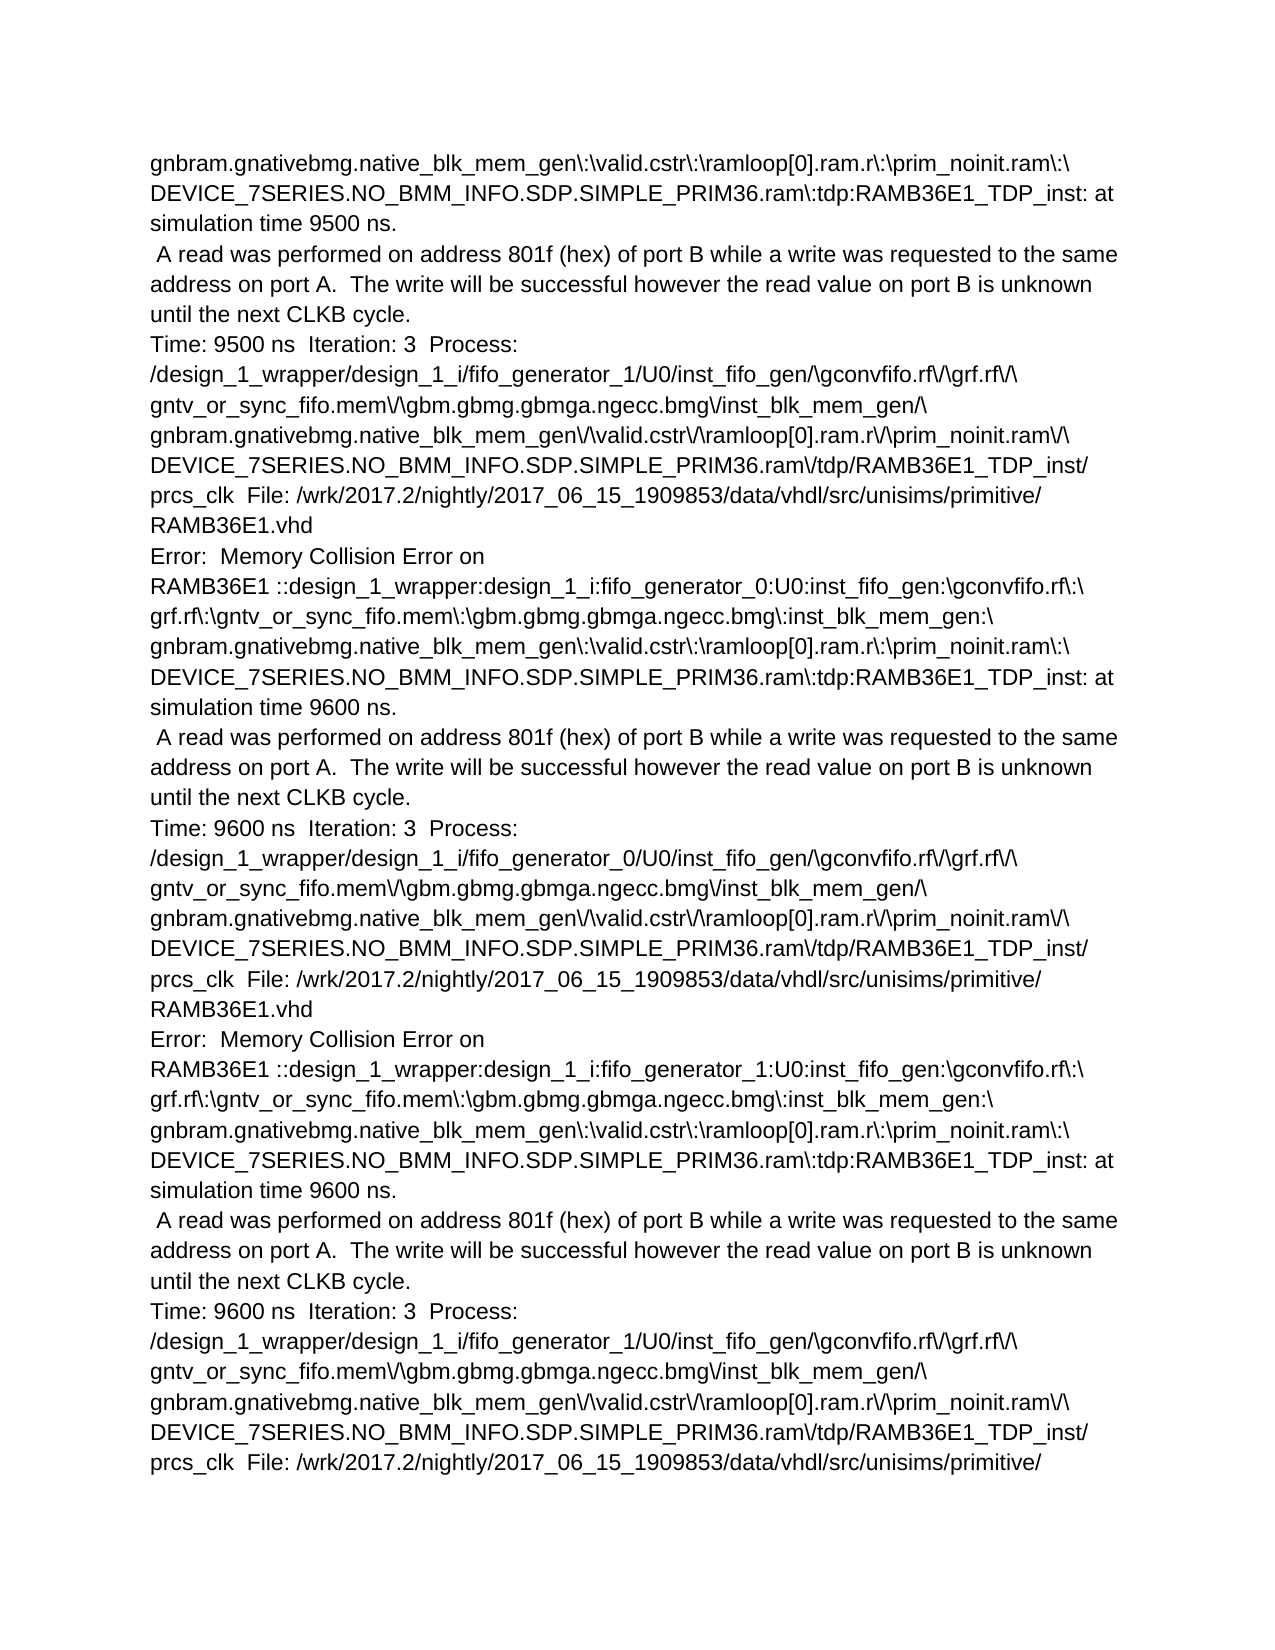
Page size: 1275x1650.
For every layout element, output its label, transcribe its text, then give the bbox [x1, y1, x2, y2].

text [150, 1298, 1125, 1475]
text Time: 9600 ns Iteration: 3 Process: /design_1_wrapper/design_1_i/fifo_generator_0/U0/inst_fifo_gen/\gconvfifo.rf\/\grf.rf\/\gntv_or_sync_fifo.mem\/\gbm.gbmg.gbmga.ngecc.bmg\/inst_blk_mem_gen/\gnbram.gnativebmg.native_blk_mem_gen\/\valid.cstr\/\ramloop[0].ram.r\/\prim_noinit.ram\/\DEVICE_7SERIES.NO_BMM_INFO.SDP.SIMPLE_PRIM36.ram\/tdp/RAMB36E1_TDP_inst/prcs_clk File: /wrk/2017.2/nightly/2017_06_15_1909853/data/vhdl/src/unisims/primitive/RAMB36E1.vhd [150, 814, 1125, 1022]
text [150, 150, 1125, 237]
text Error: Memory Collision Error on RAMB36E1 ::design_1_wrapper:design_1_i:fifo_generator_1:U0:inst_fifo_gen:\gconvfifo.rf\:\grf.rf\:\gntv_or_sync_fifo.mem\:\gbm.gbmg.gbmga.ngecc.bmg\:inst_blk_mem_gen:\gnbram.gnativebmg.native_blk_mem_gen\:\valid.cstr\:\ramloop[0].ram.r\:\prim_noinit.ram\:\DEVICE_7SERIES.NO_BMM_INFO.SDP.SIMPLE_PRIM36.ram\:tdp:RAMB36E1_TDP_inst: at simulation time 9600 ns. [150, 1026, 1125, 1203]
text Time: 9500 ns Iteration: 3 Process: /design_1_wrapper/design_1_i/fifo_generator_1/U0/inst_fifo_gen/\gconvfifo.rf\/\grf.rf\/\gntv_or_sync_fifo.mem\/\gbm.gbmg.gbmga.ngecc.bmg\/inst_blk_mem_gen/\gnbram.gnativebmg.native_blk_mem_gen\/\valid.cstr\/\ramloop[0].ram.r\/\prim_noinit.ram\/\DEVICE_7SERIES.NO_BMM_INFO.SDP.SIMPLE_PRIM36.ram\/tdp/RAMB36E1_TDP_inst/prcs_clk File: /wrk/2017.2/nightly/2017_06_15_1909853/data/vhdl/src/unisims/primitive/RAMB36E1.vhd [150, 331, 1125, 539]
text Error: Memory Collision Error on RAMB36E1 ::design_1_wrapper:design_1_i:fifo_generator_0:U0:inst_fifo_gen:\gconvfifo.rf\:\grf.rf\:\gntv_or_sync_fifo.mem\:\gbm.gbmg.gbmga.ngecc.bmg\:inst_blk_mem_gen:\gnbram.gnativebmg.native_blk_mem_gen\:\valid.cstr\:\ramloop[0].ram.r\:\prim_noinit.ram\:\DEVICE_7SERIES.NO_BMM_INFO.SDP.SIMPLE_PRIM36.ram\:tdp:RAMB36E1_TDP_inst: at simulation time 9600 ns. [150, 543, 1125, 720]
